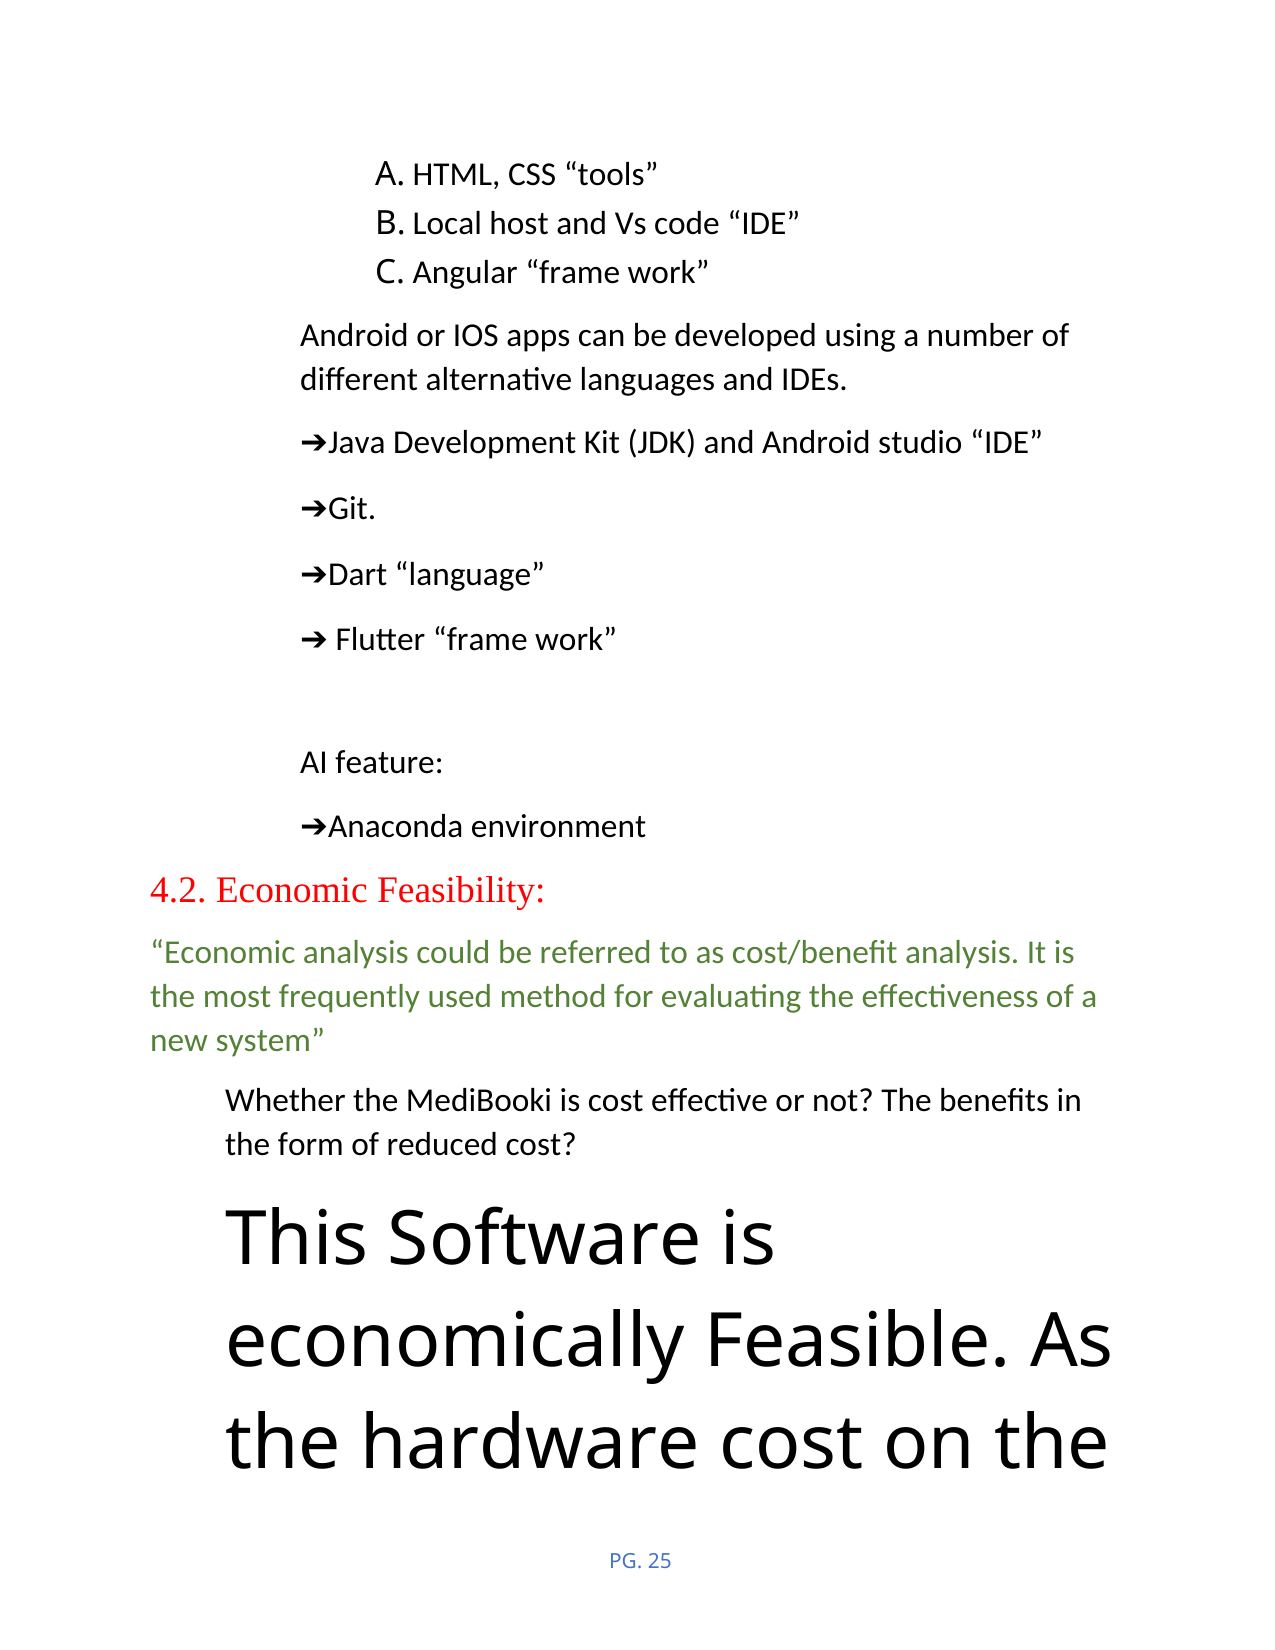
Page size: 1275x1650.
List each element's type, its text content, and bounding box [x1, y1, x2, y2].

text Android or IOS apps can be developed using a number of different alternative languages and IDEs. [300, 313, 1125, 398]
list Local host and Vs code “IDE” [375, 199, 1125, 244]
list HTML, CSS “tools” [375, 150, 1125, 195]
text ➔ Flutter “frame work” [300, 615, 1125, 660]
text ➔Dart “language” [300, 549, 1125, 595]
text AI feature: [300, 741, 1125, 782]
text ➔Git. [300, 484, 1125, 529]
text ➔Java Development Kit (JDK) and Android studio “IDE” [300, 418, 1125, 463]
text Whether the MediBooki is cost effective or not? The benefits in the form of reduced cost? [225, 1079, 1125, 1164]
list Angular “frame work” [375, 248, 1125, 293]
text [225, 1184, 1125, 1490]
text 4.2. Economic Feasibility: [150, 867, 1125, 911]
text “Economic analysis could be referred to as cost/benefit analysis. It is the most frequently used method for evaluating the effectiveness of a new system” [150, 931, 1125, 1059]
text ➔Anaconda environment [300, 802, 1125, 847]
